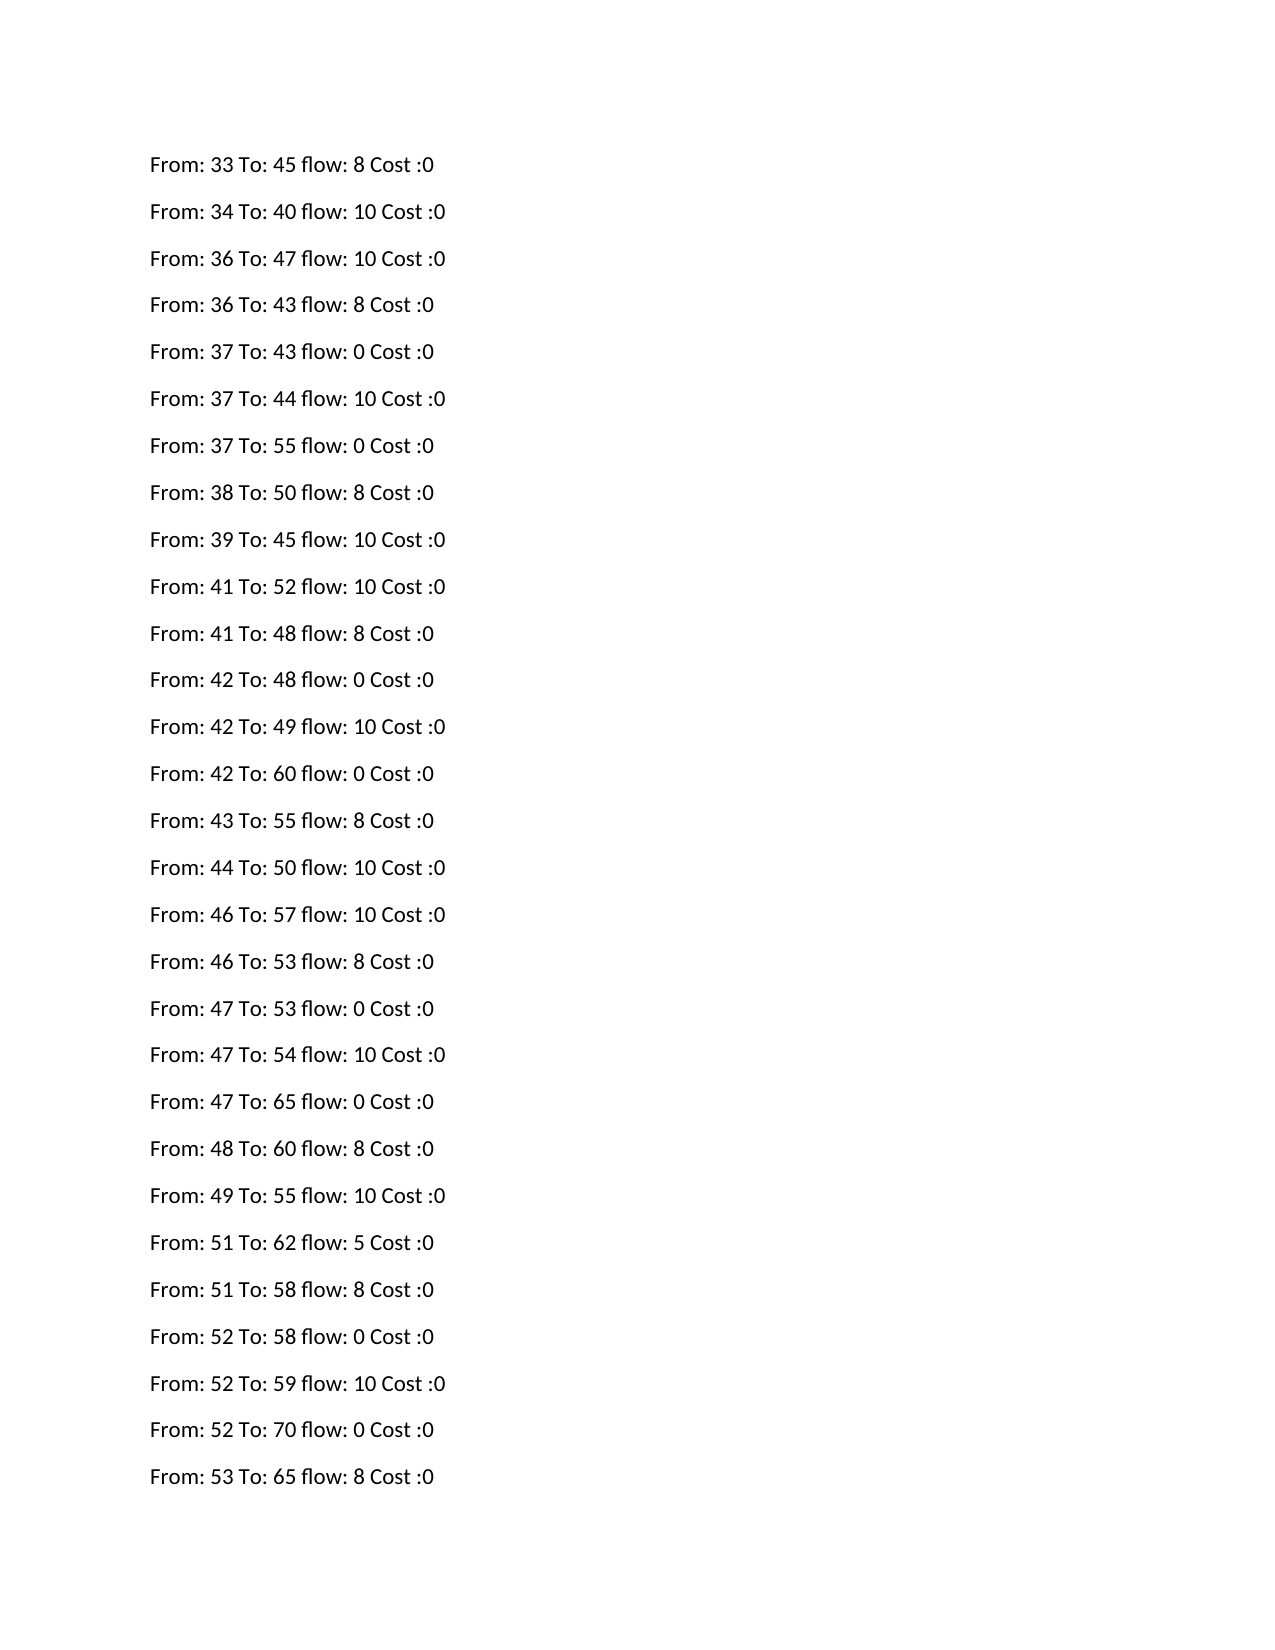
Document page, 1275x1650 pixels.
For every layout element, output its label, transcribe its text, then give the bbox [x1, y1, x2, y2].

text From: 37 To: 44 flow: 10 Cost :0 [150, 384, 1125, 412]
text From: 36 To: 47 flow: 10 Cost :0 [150, 244, 1125, 272]
text From: 47 To: 54 flow: 10 Cost :0 [150, 1041, 1125, 1069]
text From: 51 To: 58 flow: 8 Cost :0 [150, 1275, 1125, 1303]
text From: 41 To: 52 flow: 10 Cost :0 [150, 572, 1125, 600]
text From: 42 To: 49 flow: 10 Cost :0 [150, 712, 1125, 741]
text From: 49 To: 55 flow: 10 Cost :0 [150, 1181, 1125, 1209]
text From: 42 To: 48 flow: 0 Cost :0 [150, 666, 1125, 694]
text From: 42 To: 60 flow: 0 Cost :0 [150, 759, 1125, 787]
text From: 36 To: 43 flow: 8 Cost :0 [150, 291, 1125, 319]
text From: 43 To: 55 flow: 8 Cost :0 [150, 806, 1125, 834]
text From: 34 To: 40 flow: 10 Cost :0 [150, 197, 1125, 225]
text From: 48 To: 60 flow: 8 Cost :0 [150, 1134, 1125, 1162]
text From: 52 To: 70 flow: 0 Cost :0 [150, 1416, 1125, 1444]
text From: 44 To: 50 flow: 10 Cost :0 [150, 853, 1125, 881]
text From: 39 To: 45 flow: 10 Cost :0 [150, 525, 1125, 553]
text From: 46 To: 53 flow: 8 Cost :0 [150, 947, 1125, 975]
text From: 46 To: 57 flow: 10 Cost :0 [150, 900, 1125, 928]
text From: 52 To: 58 flow: 0 Cost :0 [150, 1322, 1125, 1350]
text From: 37 To: 43 flow: 0 Cost :0 [150, 337, 1125, 366]
text From: 41 To: 48 flow: 8 Cost :0 [150, 619, 1125, 647]
text From: 33 To: 45 flow: 8 Cost :0 [150, 150, 1125, 178]
text From: 37 To: 55 flow: 0 Cost :0 [150, 431, 1125, 459]
text From: 52 To: 59 flow: 10 Cost :0 [150, 1369, 1125, 1397]
text From: 47 To: 65 flow: 0 Cost :0 [150, 1087, 1125, 1116]
text From: 53 To: 65 flow: 8 Cost :0 [150, 1462, 1125, 1491]
text From: 51 To: 62 flow: 5 Cost :0 [150, 1228, 1125, 1256]
text From: 38 To: 50 flow: 8 Cost :0 [150, 478, 1125, 506]
text From: 47 To: 53 flow: 0 Cost :0 [150, 994, 1125, 1022]
